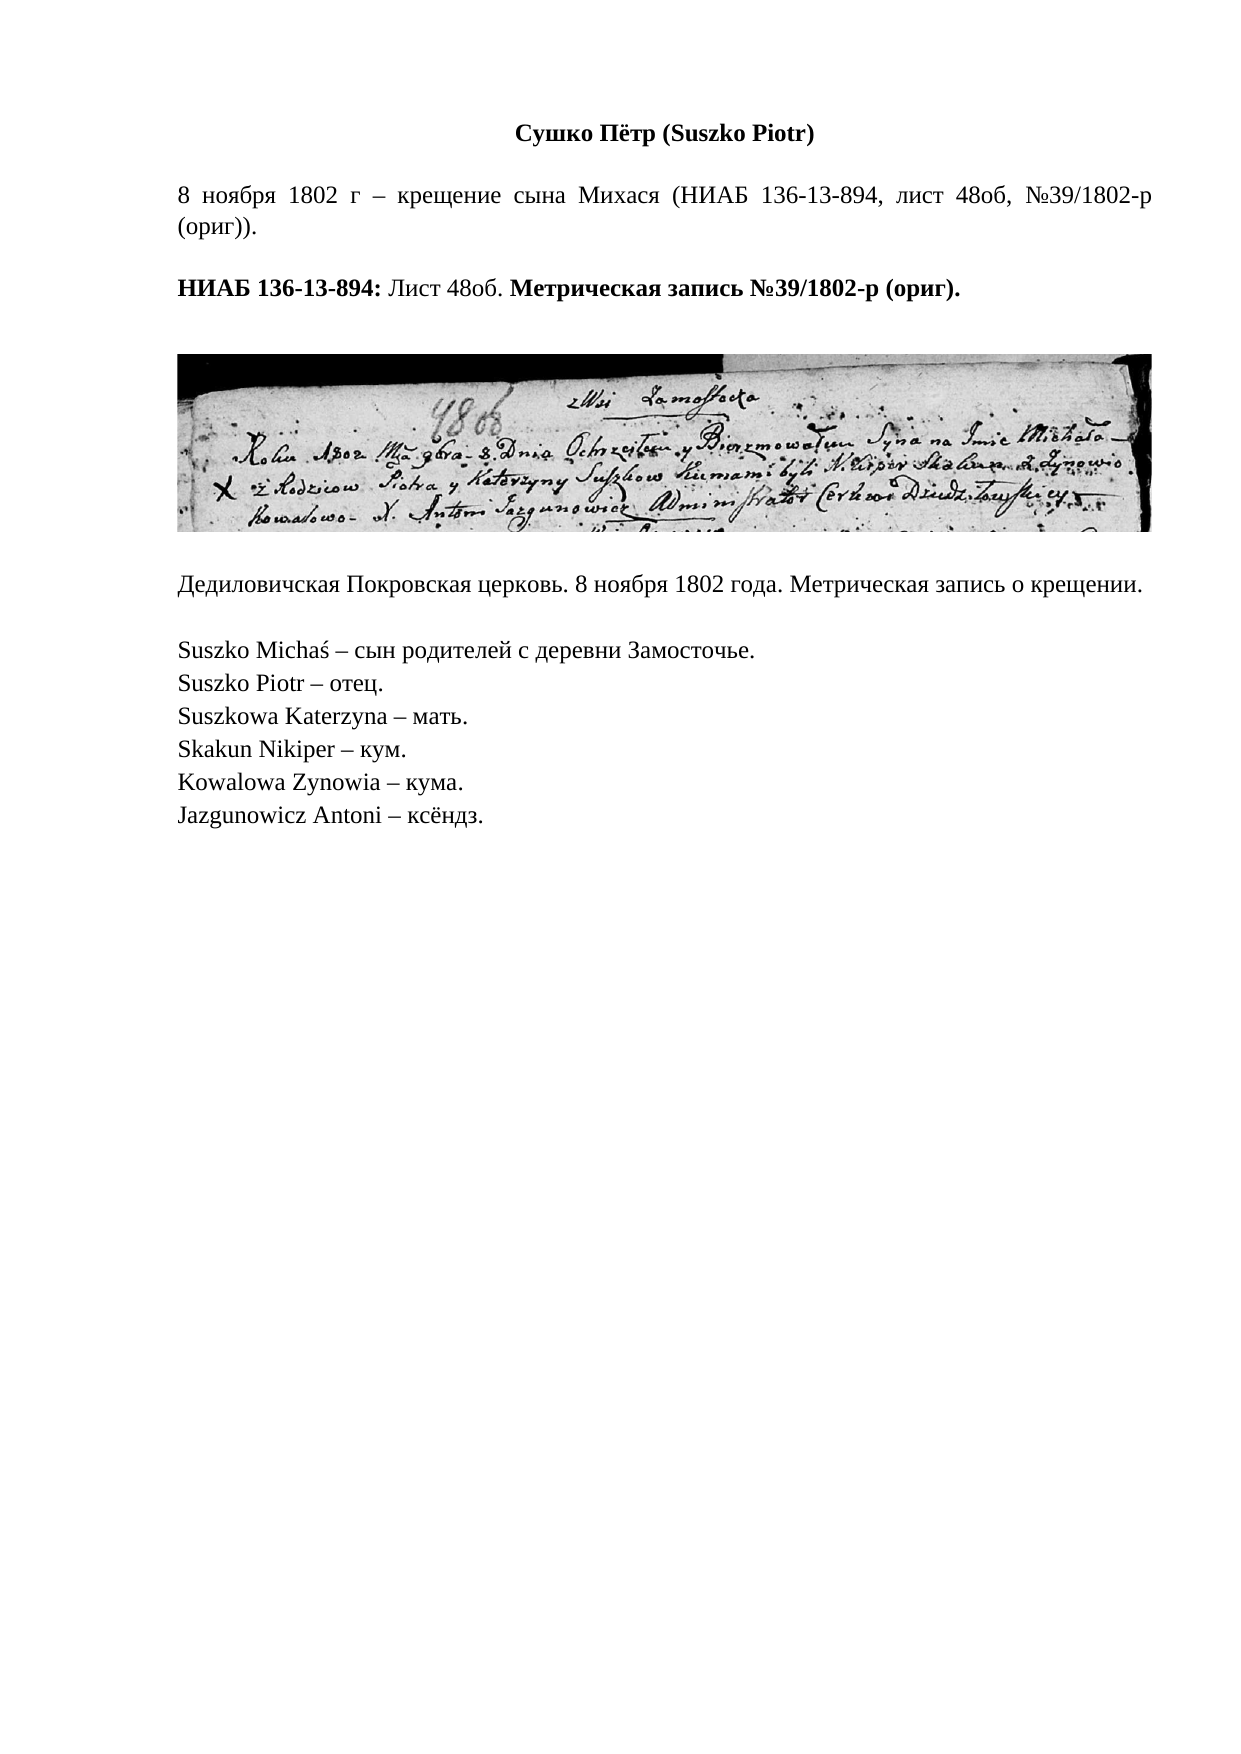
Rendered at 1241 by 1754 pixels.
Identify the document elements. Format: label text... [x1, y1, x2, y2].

text Suszko Piotr – отец. [177, 668, 1152, 697]
picture [177, 354, 1152, 532]
text 8 ноября 1802 г – крещение сына Михася (НИАБ 136-13-894, лист 48об, №39/1802-р (ориг)). [177, 180, 1152, 240]
text Skakun Nikiper – кум. [177, 734, 1152, 763]
text Jazgunowicz Antoni – ксёндз. [177, 800, 1152, 829]
text НИАБ 136-13-894: Лист 48об. Метрическая запись №39/1802-р (ориг). [177, 273, 1152, 302]
text Сушко Пётр (Suszko Piotr) [177, 118, 1152, 147]
text Kowalowa Zynowia – кума. [177, 767, 1152, 796]
text Suszkowa Katerzyna – мать. [177, 701, 1152, 730]
text Дедиловичская Покровская церковь. 8 ноября 1802 года. Метрическая запись о крещении. [177, 569, 1152, 598]
text Suszko Michaś – сын родителей с деревни Замосточье. [177, 635, 1152, 664]
